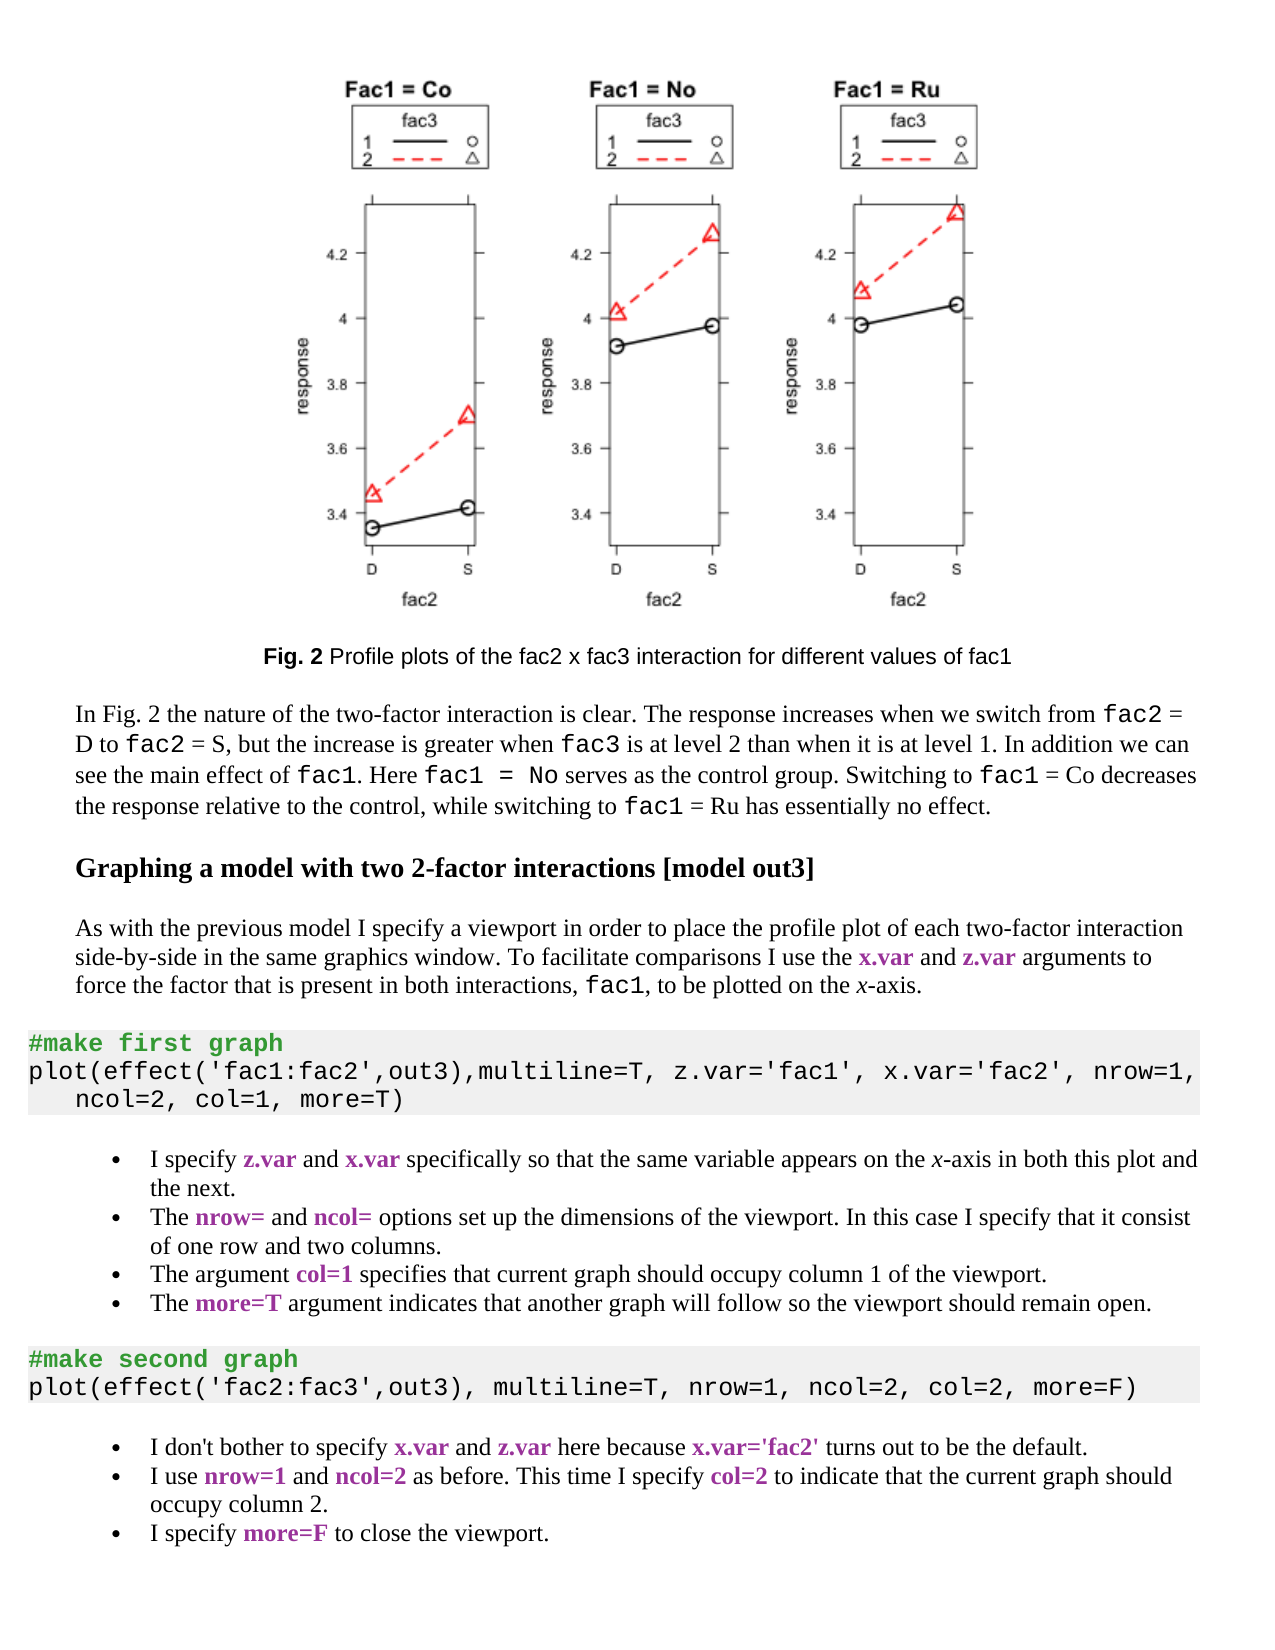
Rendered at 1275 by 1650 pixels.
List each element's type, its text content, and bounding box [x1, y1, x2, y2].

text plot(effect('fac1:fac2',out3),multiline=T, z.var='fac1', x.var='fac2', nrow=1, ncol=2, col=1, more=T) [28, 1059, 1200, 1115]
text In Fig. 2 the nature of the two-factor interaction is clear. The response increases when we switch from fac2 = D to fac2 = S, but the increase is greater when fac3 is at level 2 than when it is at level 1. In addition we can see the main effect of fac1. Here fac1 = No serves as the control group. Switching to fac1 = Co decreases the response relative to the control, while switching to fac1 = Ru has essentially no effect. [75, 699, 1200, 822]
text Fig. 2 Profile plots of the fac2 x fac3 interaction for different values of fac1 [75, 643, 1200, 669]
list I use nrow=1 and ncol=2 as before. This time I specify col=2 to indicate that the current graph should occupy column 2. [112, 1461, 1200, 1518]
list The more=T argument indicates that another graph will follow so the viewport should remain open. [112, 1288, 1200, 1317]
text As with the previous model I specify a viewport in order to place the profile plot of each two-factor interaction side-by-side in the same graphics window. To facilitate comparisons I use the x.var and z.var arguments to force the factor that is present in both interactions, fac1, to be plotted on the x-axis. [75, 913, 1200, 1001]
list I specify z.var and x.var specifically so that the same variable appears on the x-axis in both this plot and the next. [112, 1144, 1200, 1202]
picture [289, 75, 986, 614]
list The argument col=1 specifies that current graph should occupy column 1 of the viewport. [112, 1259, 1200, 1288]
text #make second graph [28, 1346, 1200, 1374]
list The nrow= and ncol= options set up the dimensions of the viewport. In this case I specify that it consist of one row and two columns. [112, 1202, 1200, 1259]
list I don't bother to specify x.var and z.var here because x.var='fac2' turns out to be the default. [112, 1432, 1200, 1461]
text plot(effect('fac2:fac3',out3), multiline=T, nrow=1, ncol=2, col=2, more=F) [28, 1374, 1200, 1403]
text Graphing a model with two 2-factor interactions [model out3] [75, 851, 1200, 884]
text #make first graph [28, 1030, 1200, 1059]
list I specify more=F to close the viewport. [112, 1518, 1200, 1547]
